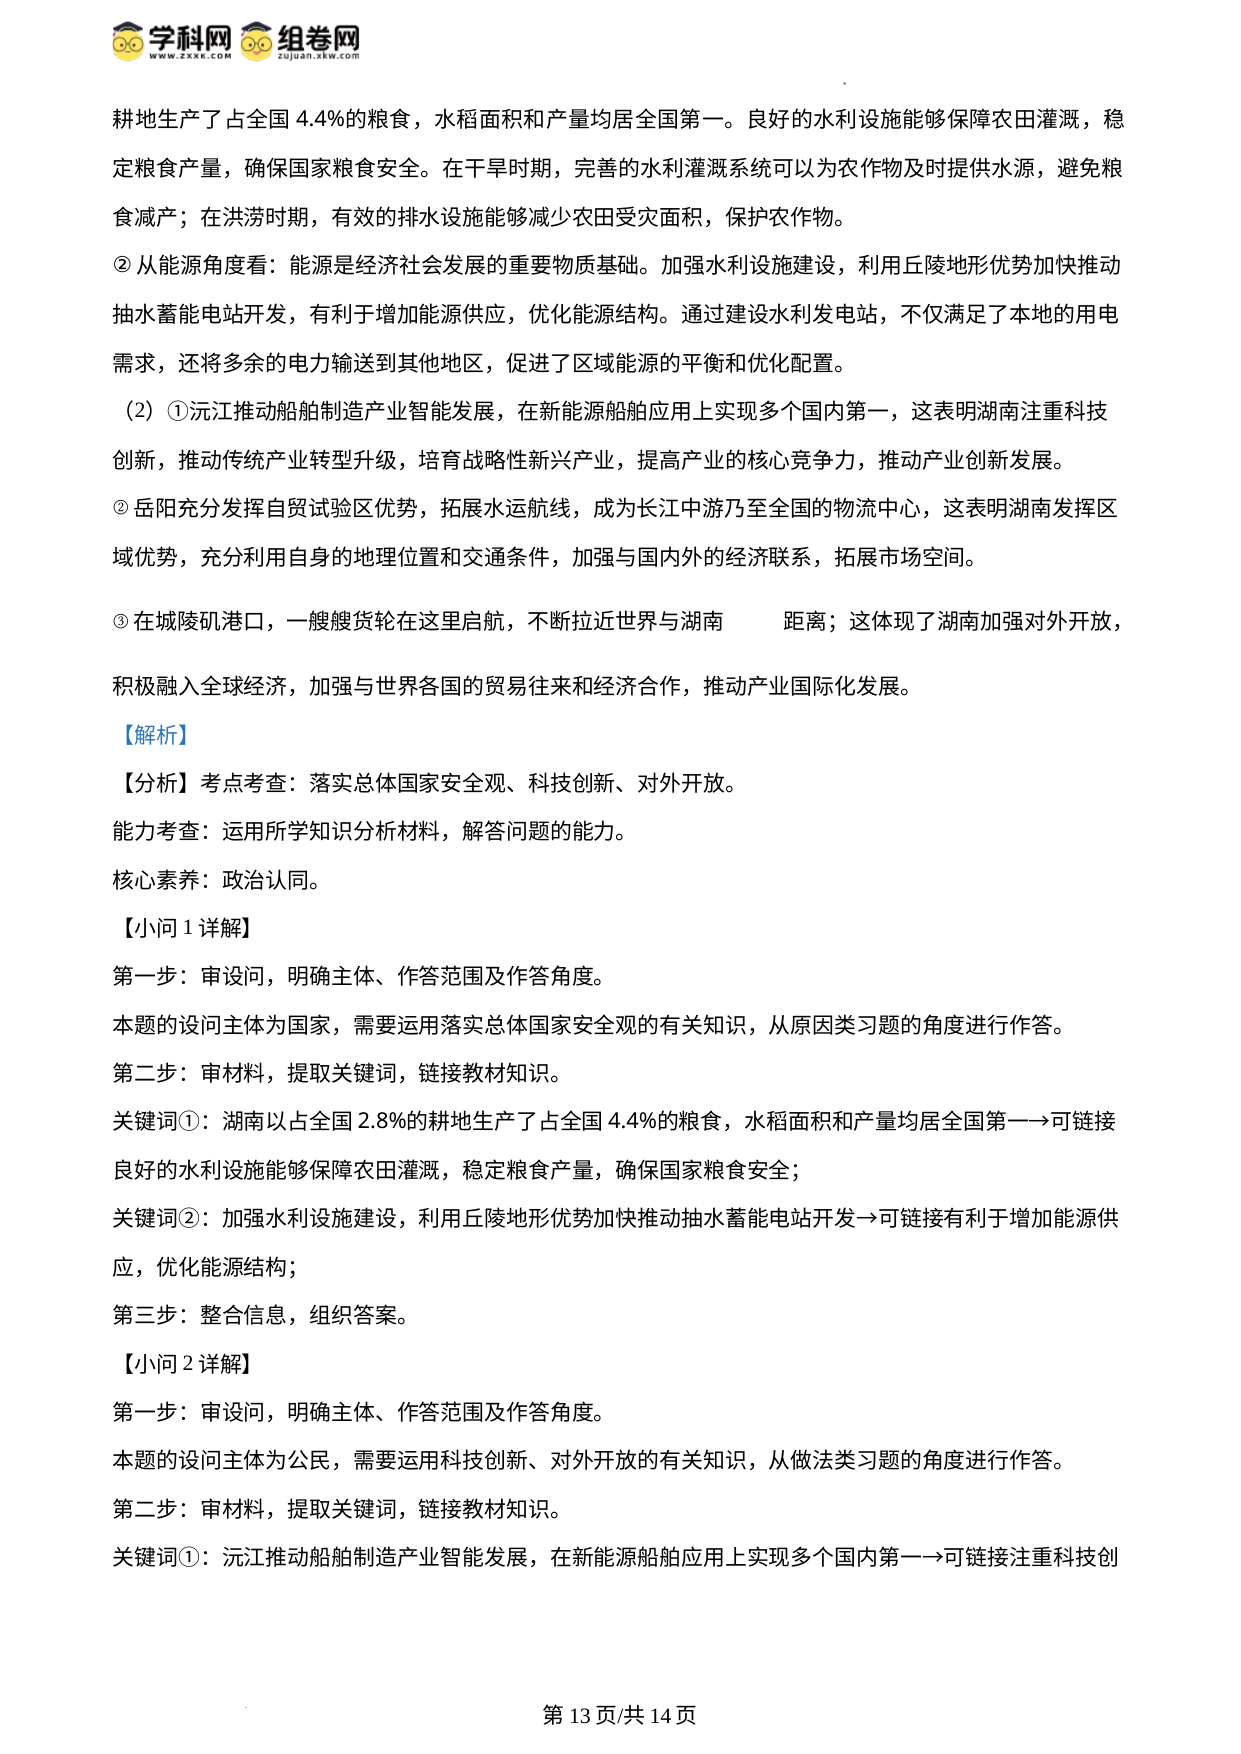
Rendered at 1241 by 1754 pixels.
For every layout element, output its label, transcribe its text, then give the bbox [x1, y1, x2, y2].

picture [112, 17, 231, 66]
text 第一步：审设问，明确主体、作答范围及作答角度。 [112, 1395, 1128, 1427]
text 【小问1详解】 [112, 911, 1128, 943]
text 【解析】 [112, 717, 1128, 750]
text （2）①沅江推动船舶制造产业智能发展，在新能源船舶应用上实现多个国内第一，这表明湖南注重科技创新，推动传统产业转型升级，培育战略性新兴产业，提高产业的核心竞争力，推动产业创新发展。 [112, 393, 1128, 475]
text 能力考查：运用所学知识分析材料，解答问题的能力。 [112, 814, 1128, 846]
text ②岳阳充分发挥自贸试验区优势，拓展水运航线，成为长江中游乃至全国的物流中心，这表明湖南发挥区域优势，充分利用自身的地理位置和交通条件，加强与国内外的经济联系，拓展市场空间。 [112, 491, 1128, 572]
text ③在城陵矶港口，一艘艘货轮在这里启航，不断拉近世界与湖南距离；这体现了湖南加强对外开放，积极融入全球经济，加强与世界各国的贸易往来和经济合作，推动产业国际化发展。 [112, 588, 1128, 701]
text 第二步：审材料，提取关键词，链接教材知识。 [112, 1491, 1128, 1524]
text 本题的设问主体为国家，需要运用落实总体国家安全观的有关知识，从原因类习题的角度进行作答。 [112, 1007, 1128, 1040]
text 第二步：审材料，提取关键词，链接教材知识。 [112, 1056, 1128, 1088]
text 【分析】考点考查：落实总体国家安全观、科技创新、对外开放。 [112, 766, 1128, 798]
picture [240, 17, 360, 66]
text 关键词②：加强水利设施建设，利用丘陵地形优势加快推动抽水蓄能电站开发→可链接有利于增加能源供应，优化能源结构； [112, 1201, 1128, 1282]
text 关键词①：湖南以占全国2.8%的耕地生产了占全国4.4%的粮食，水稻面积和产量均居全国第一→可链接良好的水利设施能够保障农田灌溉，稳定粮食产量，确保国家粮食安全； [112, 1104, 1128, 1185]
text 核心素养：政治认同。 [112, 862, 1128, 895]
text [112, 102, 1128, 232]
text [112, 1540, 1128, 1572]
text ②从能源角度看：能源是经济社会发展的重要物质基础。加强水利设施建设，利用丘陵地形优势加快推动抽水蓄能电站开发，有利于增加能源供应，优化能源结构。通过建设水利发电站，不仅满足了本地的用电需求，还将多余的电力输送到其他地区，促进了区域能源的平衡和优化配置。 [112, 248, 1128, 378]
text 【小问2详解】 [112, 1346, 1128, 1379]
text 本题的设问主体为公民，需要运用科技创新、对外开放的有关知识，从做法类习题的角度进行作答。 [112, 1443, 1128, 1476]
text 第一步：审设问，明确主体、作答范围及作答角度。 [112, 959, 1128, 991]
text 第三步：整合信息，组织答案。 [112, 1298, 1128, 1331]
